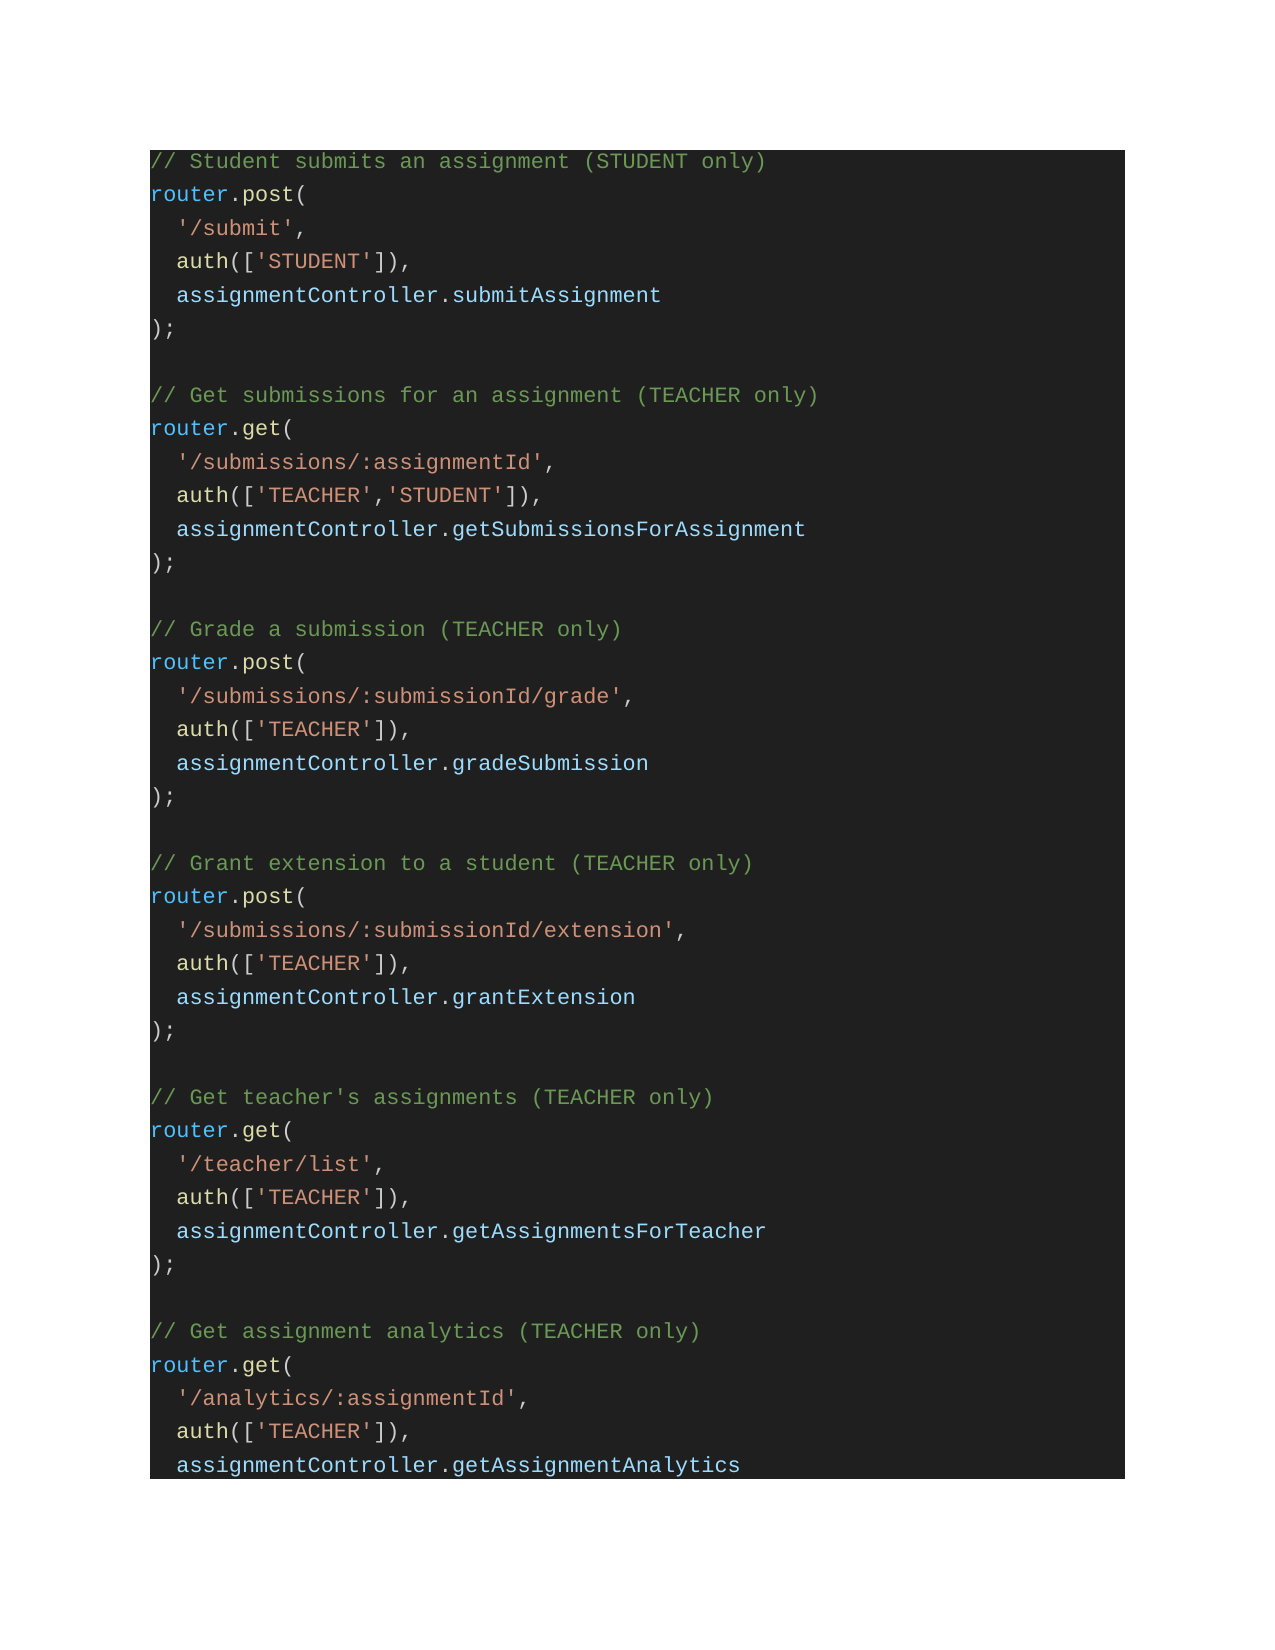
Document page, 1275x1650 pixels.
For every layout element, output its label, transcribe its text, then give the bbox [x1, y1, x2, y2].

text assignmentController.grantExtension [150, 986, 1125, 1011]
text // Get assignment analytics (TEACHER only) [150, 1320, 1125, 1345]
text // Student submits an assignment (STUDENT only) [150, 150, 1125, 175]
text ); [150, 551, 1125, 576]
text '/analytics/:assignmentId', [150, 1387, 1125, 1412]
text ); [150, 1019, 1125, 1044]
text assignmentController.gradeSubmission [150, 752, 1125, 777]
text ); [150, 317, 1125, 342]
text // Grade a submission (TEACHER only) [150, 618, 1125, 643]
text router.post( [150, 652, 1125, 676]
text '/submissions/:assignmentId', [150, 451, 1125, 476]
text ); [150, 1253, 1125, 1278]
text auth(['TEACHER']), [150, 1187, 1125, 1211]
text '/submissions/:submissionId/grade', [150, 685, 1125, 710]
text assignmentController.getSubmissionsForAssignment [150, 518, 1125, 543]
text auth(['TEACHER']), [150, 1421, 1125, 1445]
text auth(['TEACHER']), [150, 952, 1125, 977]
text assignmentController.submitAssignment [150, 284, 1125, 308]
text '/teacher/list', [150, 1153, 1125, 1178]
text assignmentController.getAssignmentsForTeacher [150, 1220, 1125, 1245]
text auth(['STUDENT']), [150, 250, 1125, 275]
text router.post( [150, 183, 1125, 208]
text router.get( [150, 1354, 1125, 1378]
text // Grant extension to a student (TEACHER only) [150, 852, 1125, 877]
text // Get teacher's assignments (TEACHER only) [150, 1086, 1125, 1111]
text assignmentController.getAssignmentAnalytics [150, 1454, 1125, 1479]
text auth(['TEACHER']), [150, 718, 1125, 743]
text // Get submissions for an assignment (TEACHER only) [150, 384, 1125, 409]
text '/submissions/:submissionId/extension', [150, 919, 1125, 944]
text '/submit', [150, 217, 1125, 242]
text router.get( [150, 417, 1125, 442]
text auth(['TEACHER','STUDENT']), [150, 484, 1125, 509]
text router.post( [150, 886, 1125, 910]
text ); [150, 785, 1125, 810]
text router.get( [150, 1120, 1125, 1144]
